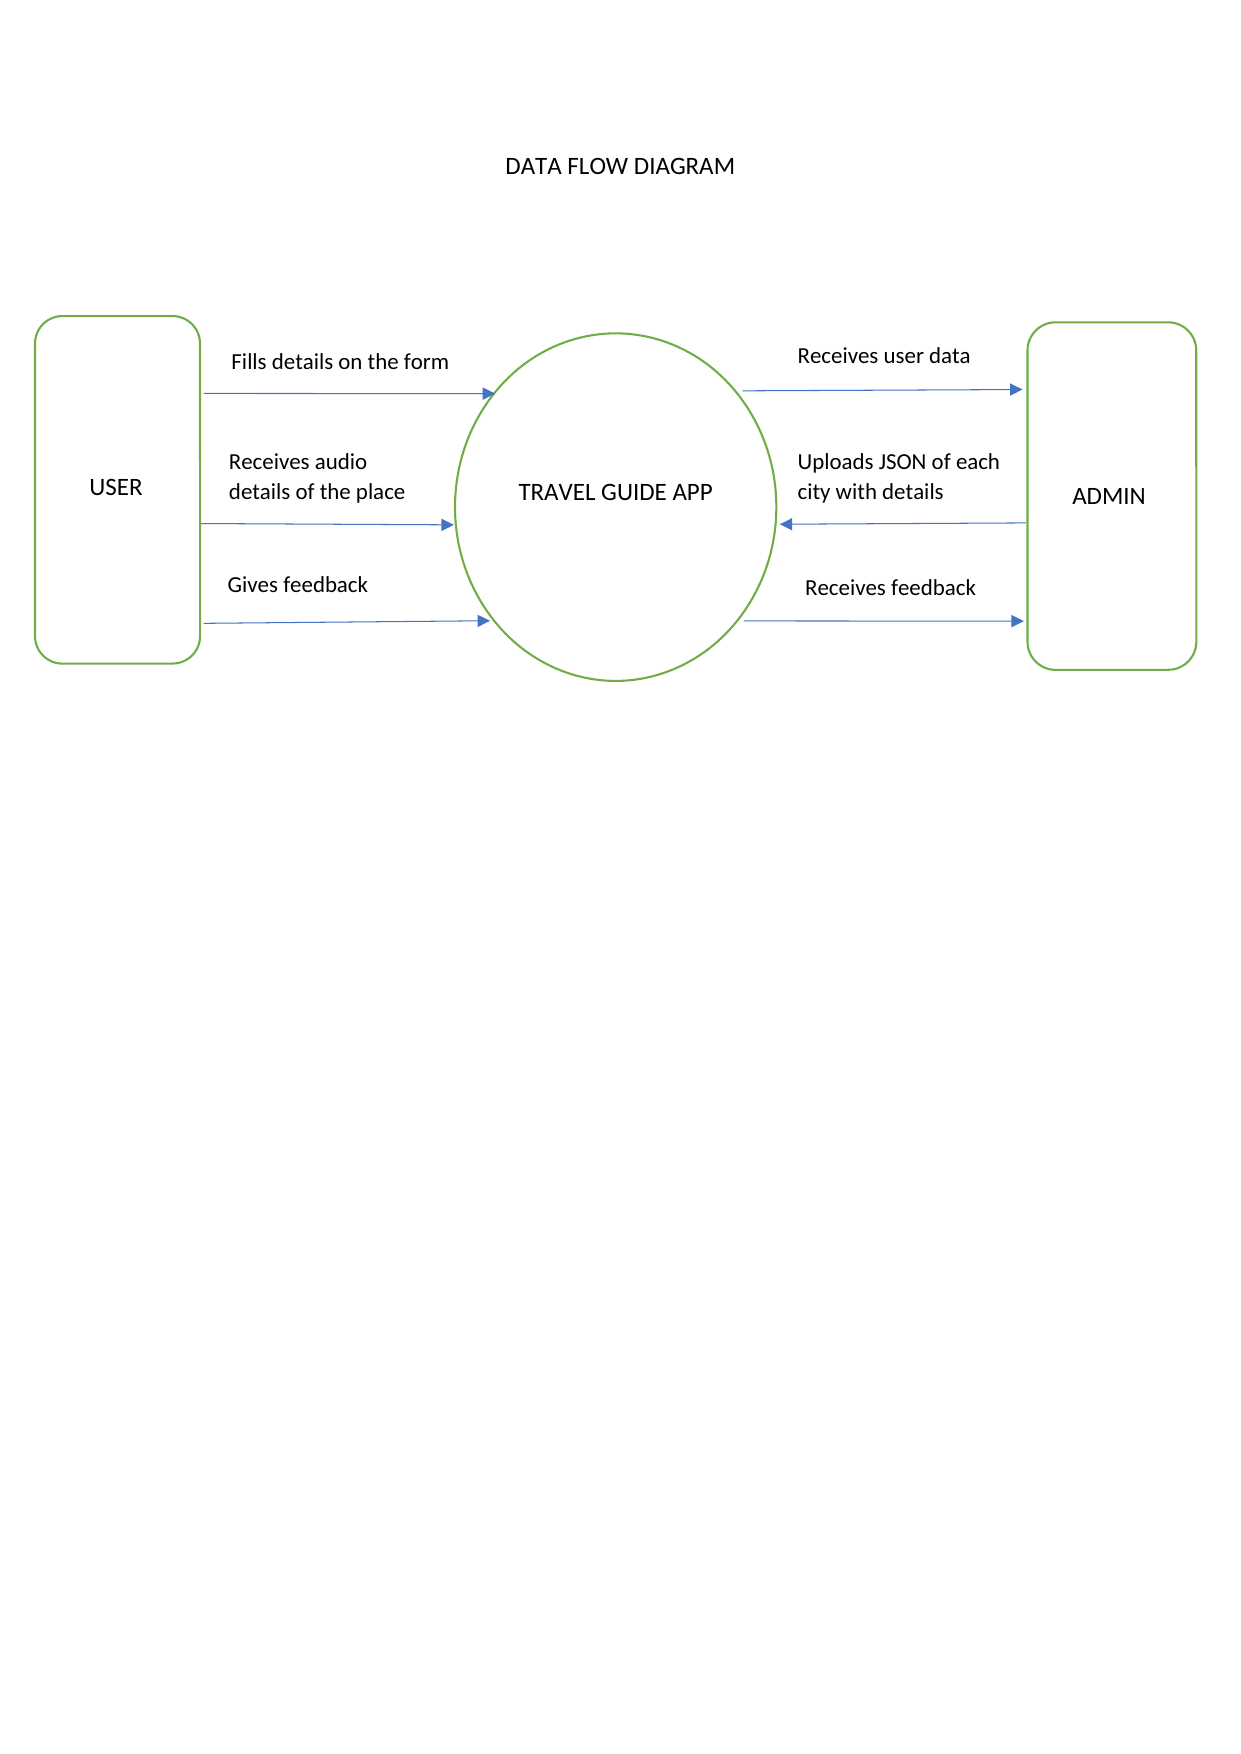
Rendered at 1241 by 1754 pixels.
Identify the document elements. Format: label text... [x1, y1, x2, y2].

text DATA FLOW DIAGRAM [150, 150, 1090, 181]
